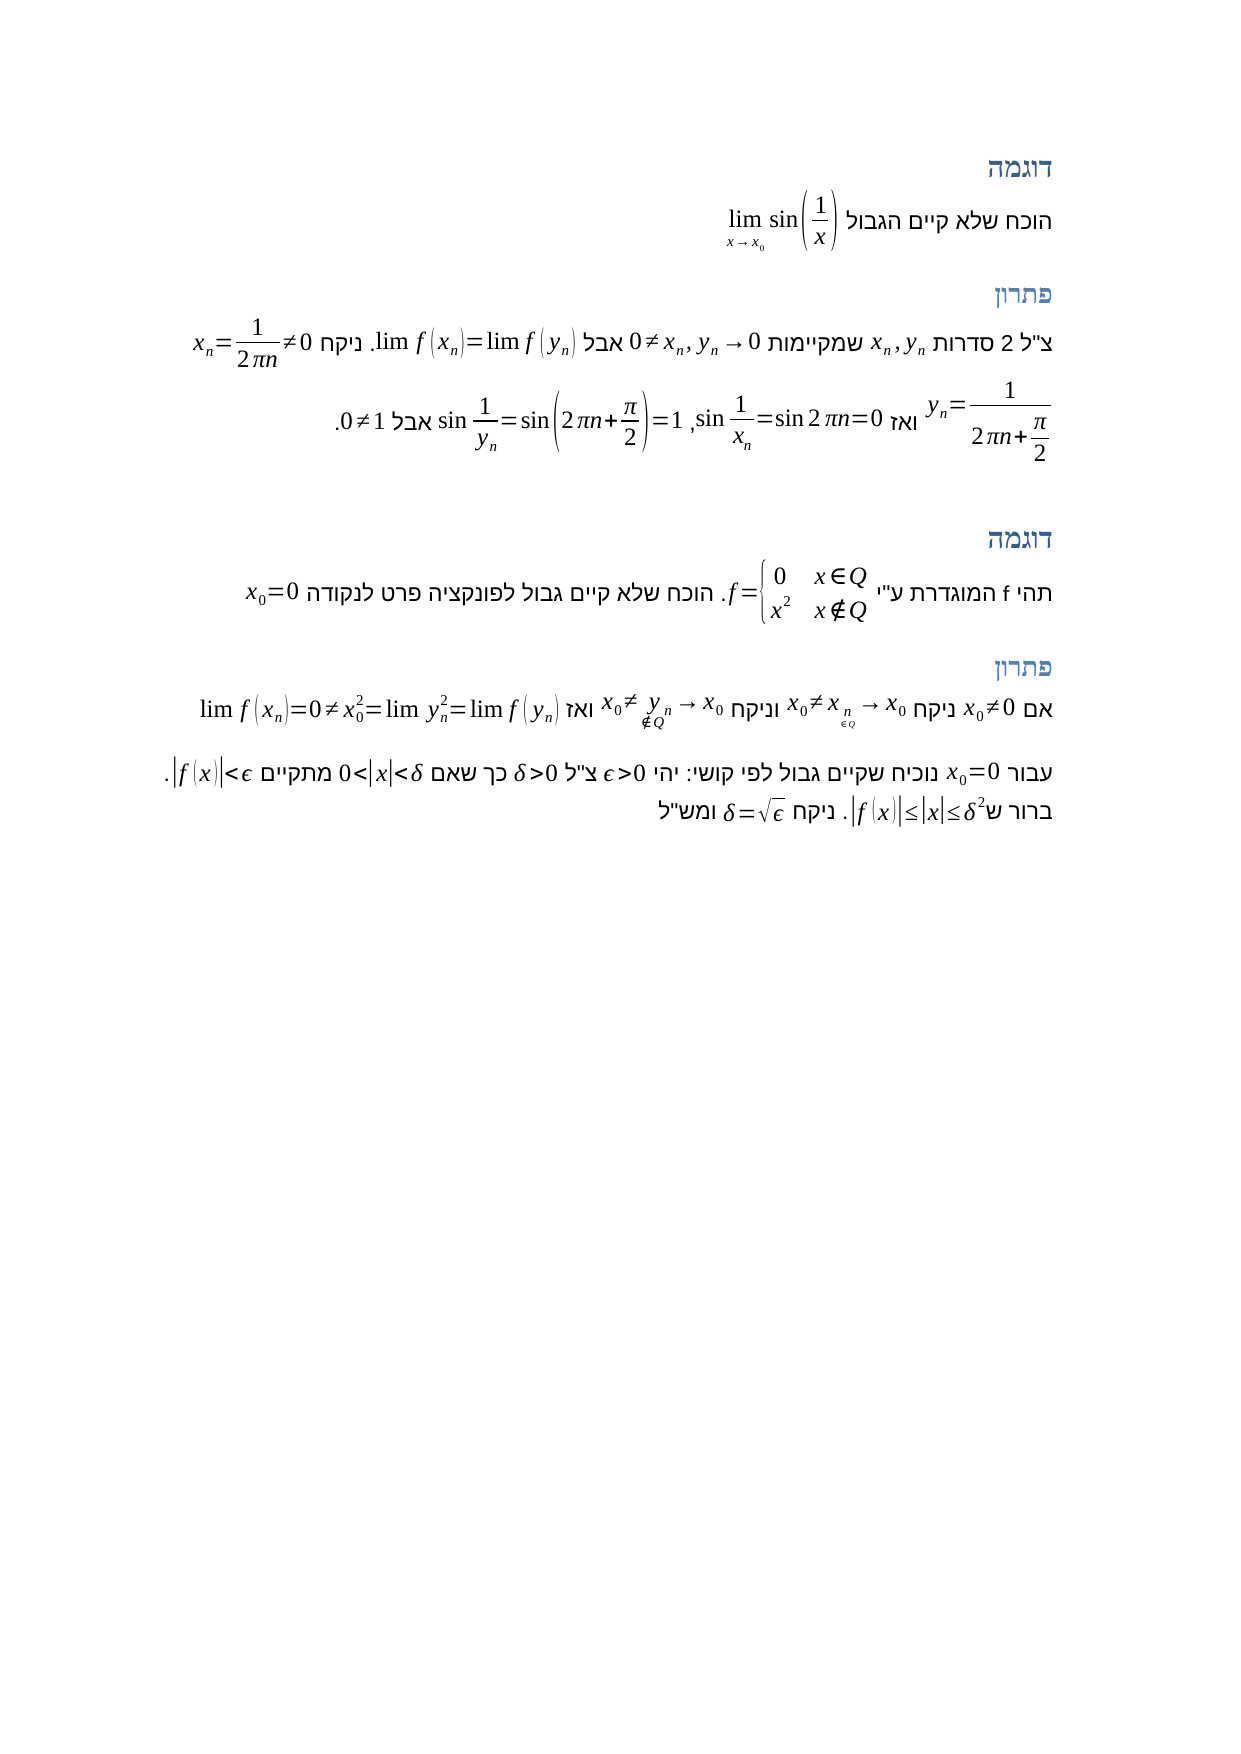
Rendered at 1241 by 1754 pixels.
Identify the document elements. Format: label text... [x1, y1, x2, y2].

subtitle דוגמה [187, 521, 1053, 554]
subtitle דוגמה [187, 150, 1053, 183]
text הוכח שלא קיים הגבול [187, 188, 1053, 253]
text צ"ל 2 סדרות שמקיימות אבל . ניקח .𝑒 ות גבול נום ם הגבול ך שינה ואז , אבל . [187, 314, 1053, 467]
subtitle פתרון [187, 652, 1053, 683]
text תהי f המוגדרת ע"י . הוכח שלא קיים גבול לפונקציה פרט לנקודה [187, 559, 1053, 627]
text אם ניקח וניקח ואז [114, 687, 1053, 731]
text עבור נוכיח שקיים גבול לפי קושי: יהי צ"ל כך שאם מתקיים . ברור ש. ניקח ומש"ל [114, 756, 1053, 828]
subtitle פתרון [187, 278, 1053, 309]
